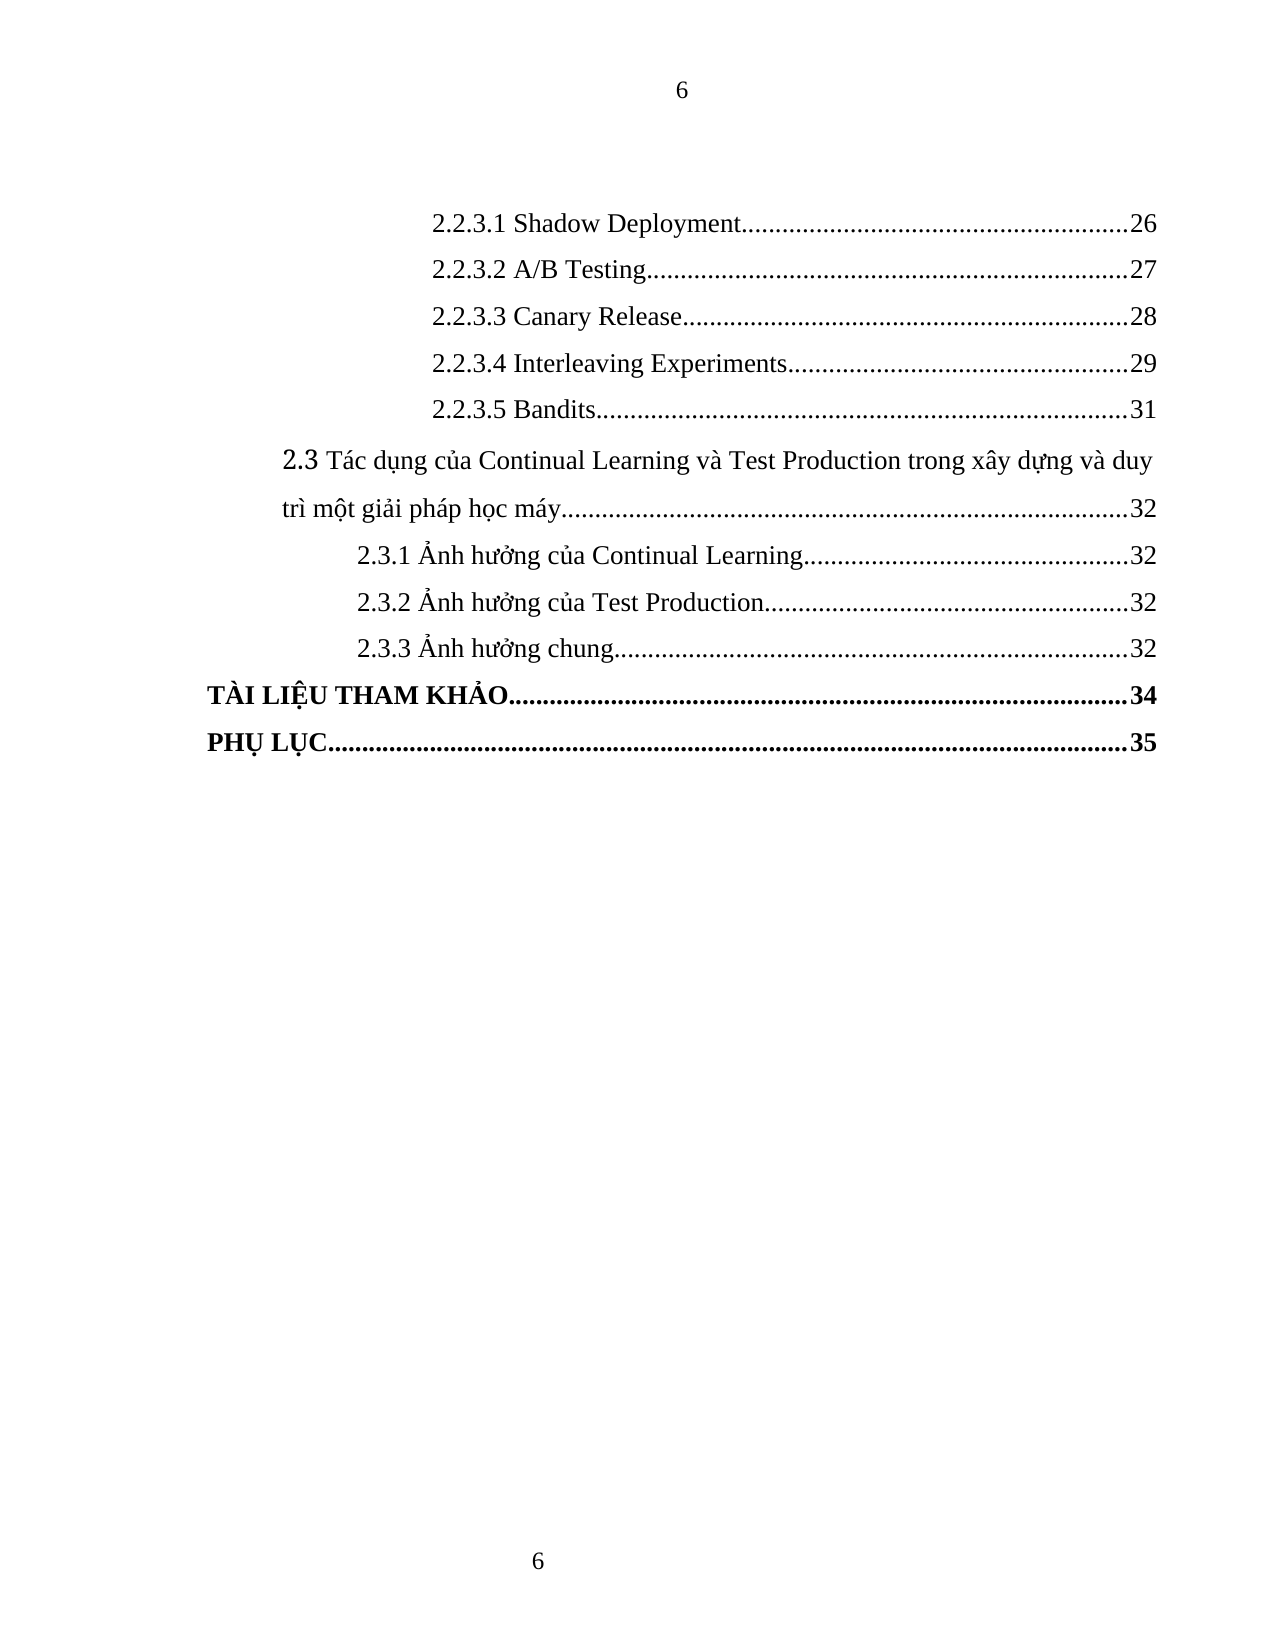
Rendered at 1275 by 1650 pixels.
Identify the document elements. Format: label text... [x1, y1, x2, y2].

text 2.3 Tác dụng của Continual Learning và Test Production trong xây dựng và duy trì một giải pháp học máy 32 [282, 440, 1157, 524]
text PHỤ LỤC 35 [207, 726, 1157, 757]
text 2.2.3.3 Canary Release 28 [432, 300, 1157, 331]
text 2.2.3.4 Interleaving Experiments 29 [432, 347, 1157, 378]
text 2.2.3.5 Bandits 31 [432, 393, 1157, 424]
text TÀI LIỆU THAM KHẢO 34 [207, 679, 1157, 710]
text 2.3.2 Ảnh hưởng của Test Production 32 [357, 586, 1157, 617]
text 2.2.3.2 A/B Testing 27 [432, 253, 1157, 284]
text 2.3.3 Ảnh hưởng chung 32 [357, 632, 1157, 664]
text 2.3.1 Ảnh hưởng của Continual Learning 32 [357, 539, 1157, 570]
text 2.2.3.1 Shadow Deployment 26 [432, 207, 1157, 238]
